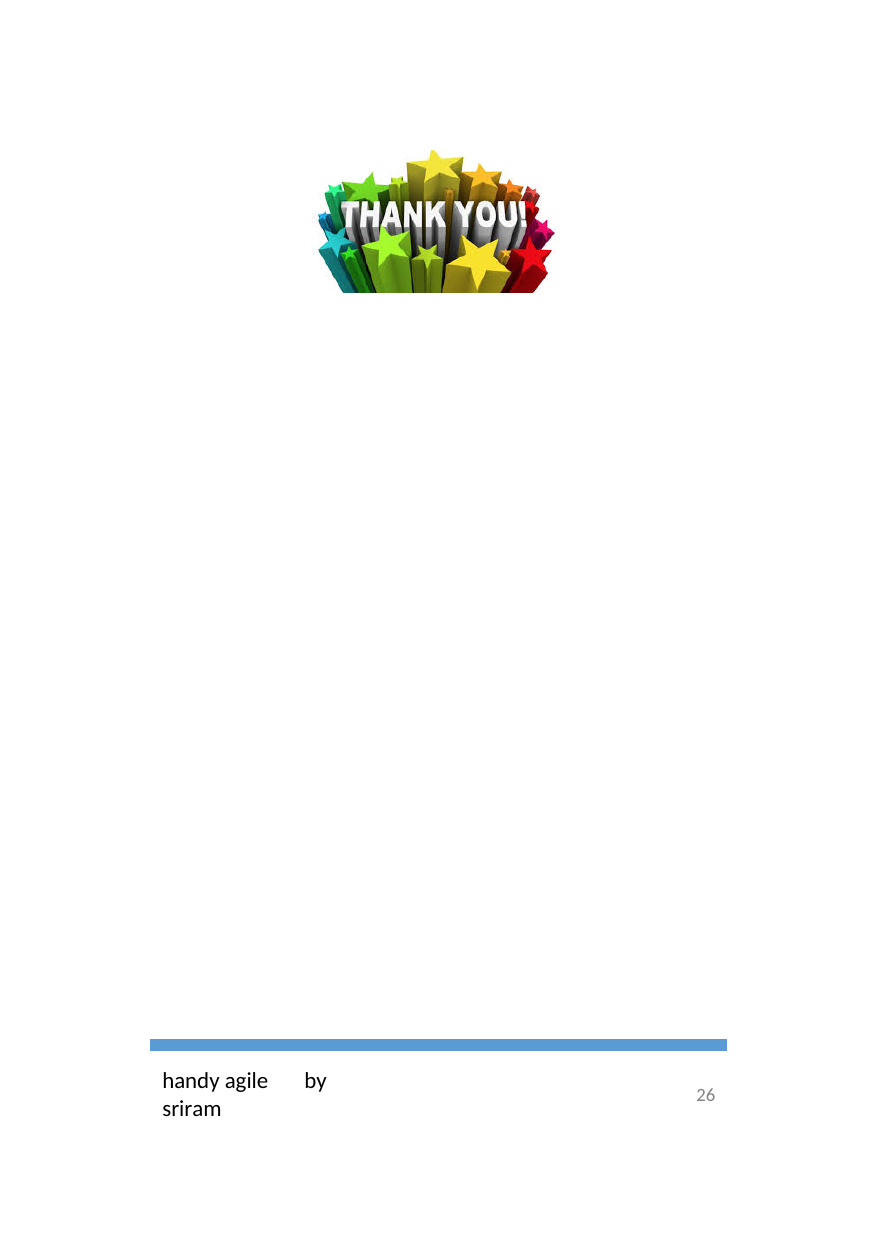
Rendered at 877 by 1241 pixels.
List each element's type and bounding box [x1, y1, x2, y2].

picture [305, 150, 572, 293]
